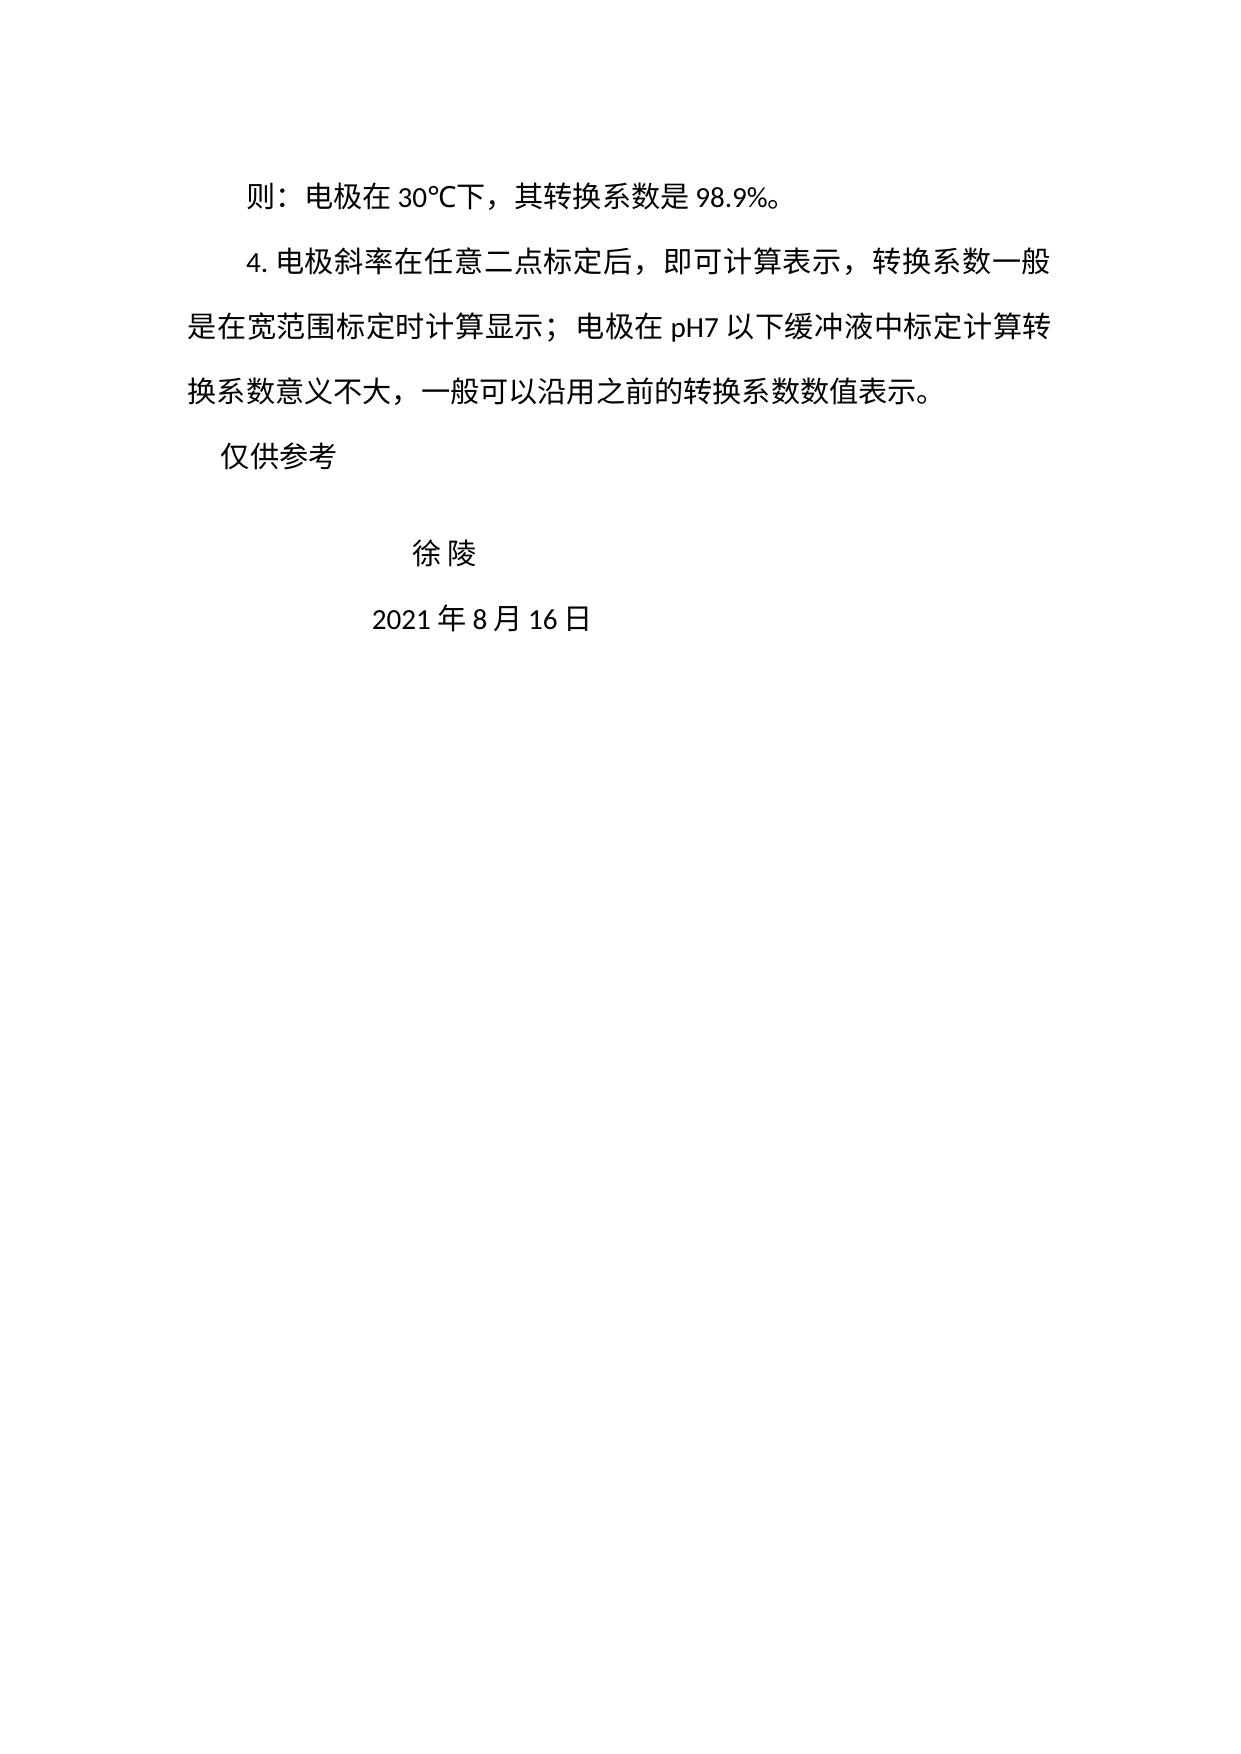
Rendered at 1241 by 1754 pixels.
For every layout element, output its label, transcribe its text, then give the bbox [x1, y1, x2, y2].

list 2021年8月16日 [187, 584, 1053, 649]
list 仅供参考 [187, 422, 1053, 487]
list 则：电极在30℃下，其转换系数是98.9%。 [187, 162, 1053, 227]
list 徐 陵 [187, 519, 1053, 584]
list 电极斜率在任意二点标定后，即可计算表示，转换系数一般是在宽范围标定时计算显示；电极在pH7以下缓冲液中标定计算转换系数意义不大，一般可以沿用之前的转换系数数值表示。 [187, 227, 1053, 422]
